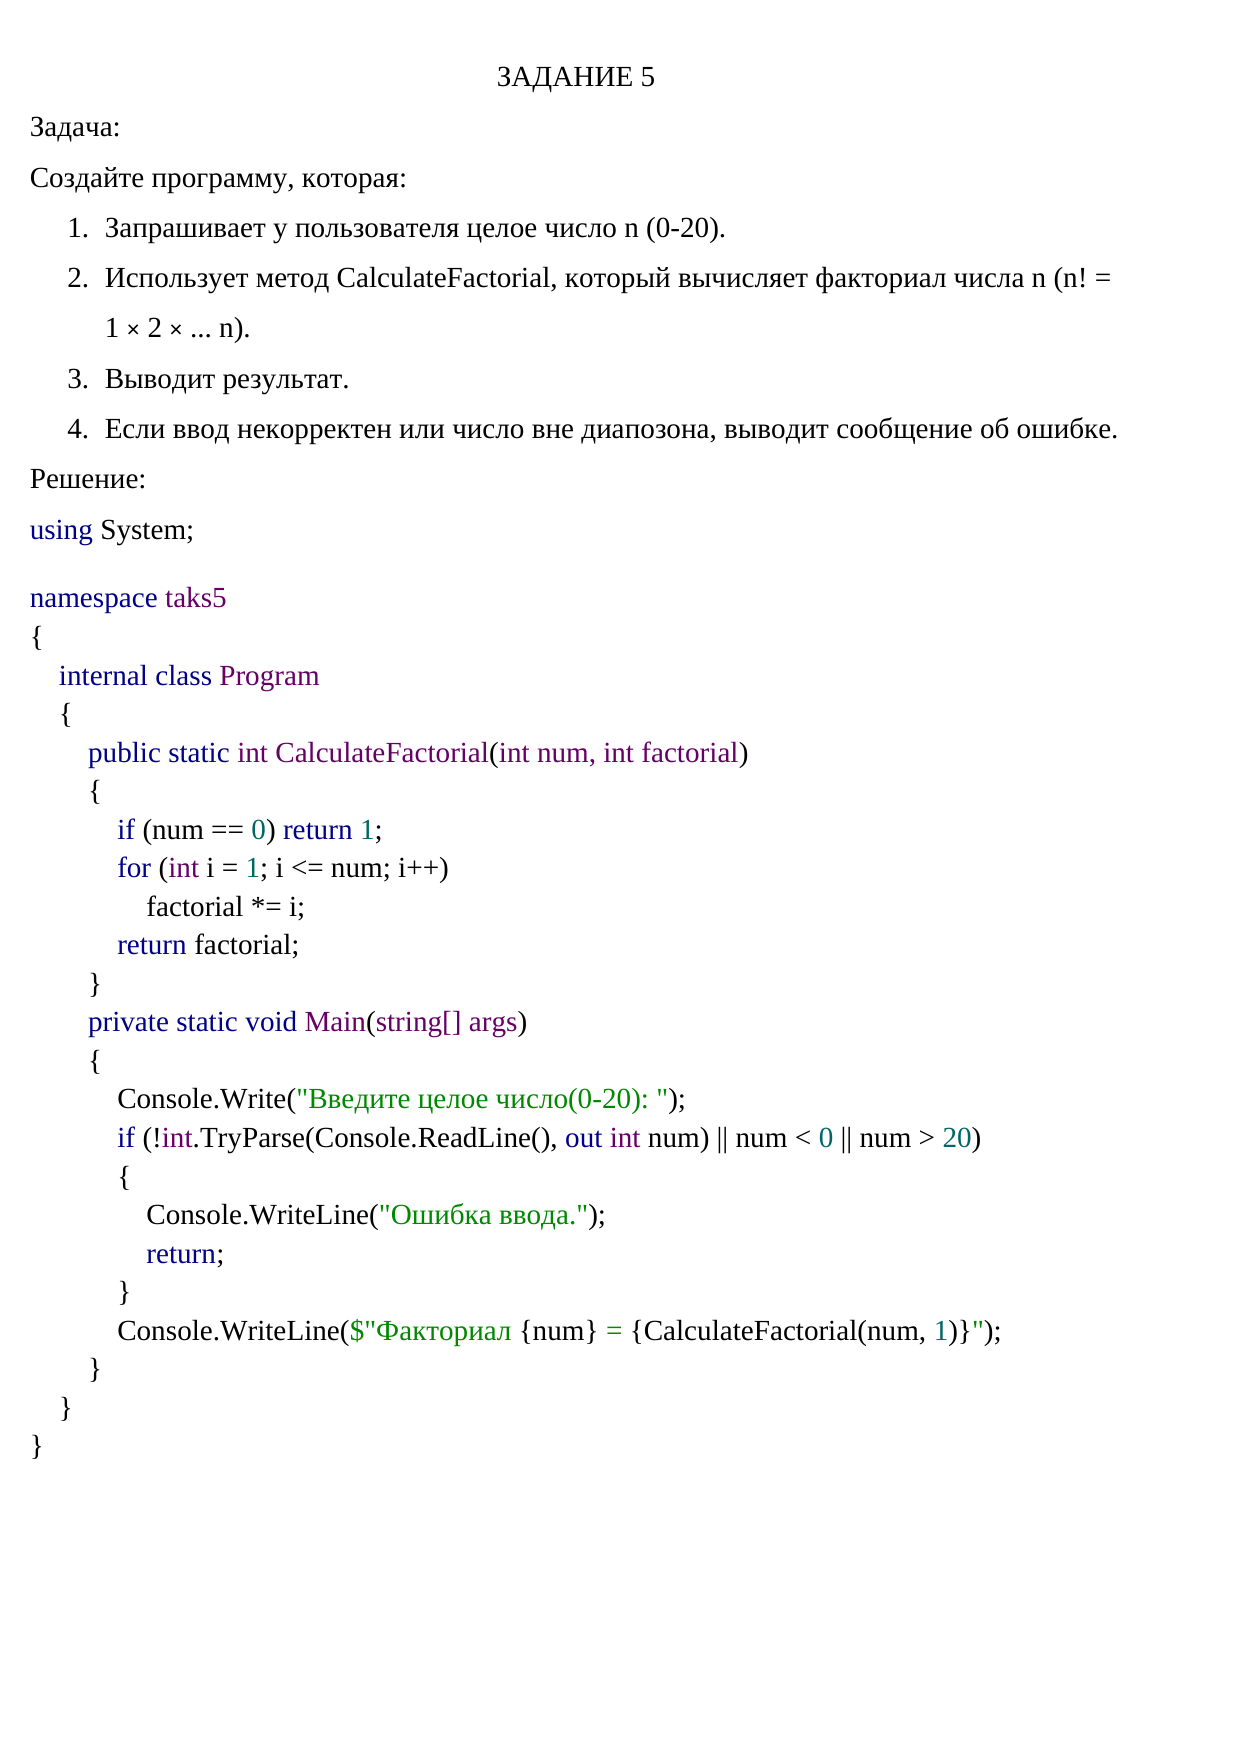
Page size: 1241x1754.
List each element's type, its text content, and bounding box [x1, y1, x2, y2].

text Решение: [29, 462, 1122, 495]
text private static void Main(string[] args) [29, 1004, 1122, 1038]
list Выводит результат. [67, 361, 1122, 394]
text Console.WriteLine($"Факториал {num} = {CalculateFactorial(num, 1)}"); [29, 1313, 1122, 1346]
text public static int CalculateFactorial(int num, int factorial) [29, 735, 1122, 768]
text { [29, 1043, 1122, 1077]
text } [29, 1390, 1122, 1423]
text } [29, 1274, 1122, 1308]
list Использует метод CalculateFactorial, который вычисляет факториал числа n (n! = 1 × 2 × ... n). [67, 260, 1122, 344]
list Запрашивает у пользователя целое число n (0-20). [67, 210, 1122, 243]
text using System; [29, 512, 1122, 545]
text } [29, 1428, 1122, 1462]
list Если ввод некорректен или число вне диапозона, выводит сообщение об ошибке. [67, 411, 1122, 445]
text ЗАДАНИЕ 5 [29, 59, 1122, 93]
text Console.WriteLine("Ошибка ввода."); [29, 1197, 1122, 1231]
text return; [29, 1236, 1122, 1269]
text internal class Program [29, 658, 1122, 691]
text if (!int.TryParse(Console.ReadLine(), out int num) || num < 0 || num > 20) [29, 1120, 1122, 1154]
text Задача: [29, 109, 1122, 143]
text } [29, 966, 1122, 999]
text for (int i = 1; i <= num; i++) [29, 850, 1122, 884]
text if (num == 0) return 1; [29, 812, 1122, 845]
text { [29, 696, 1122, 730]
text } [29, 1351, 1122, 1385]
text namespace taks5 [29, 581, 1122, 614]
text return factorial; [29, 927, 1122, 961]
text Console.Write("Введите целое число(0-20): "); [29, 1082, 1122, 1115]
text Создайте программу, которая: [29, 160, 1122, 193]
text factorial *= i; [29, 889, 1122, 922]
text { [29, 773, 1122, 807]
text { [29, 1159, 1122, 1192]
text { [29, 619, 1122, 653]
